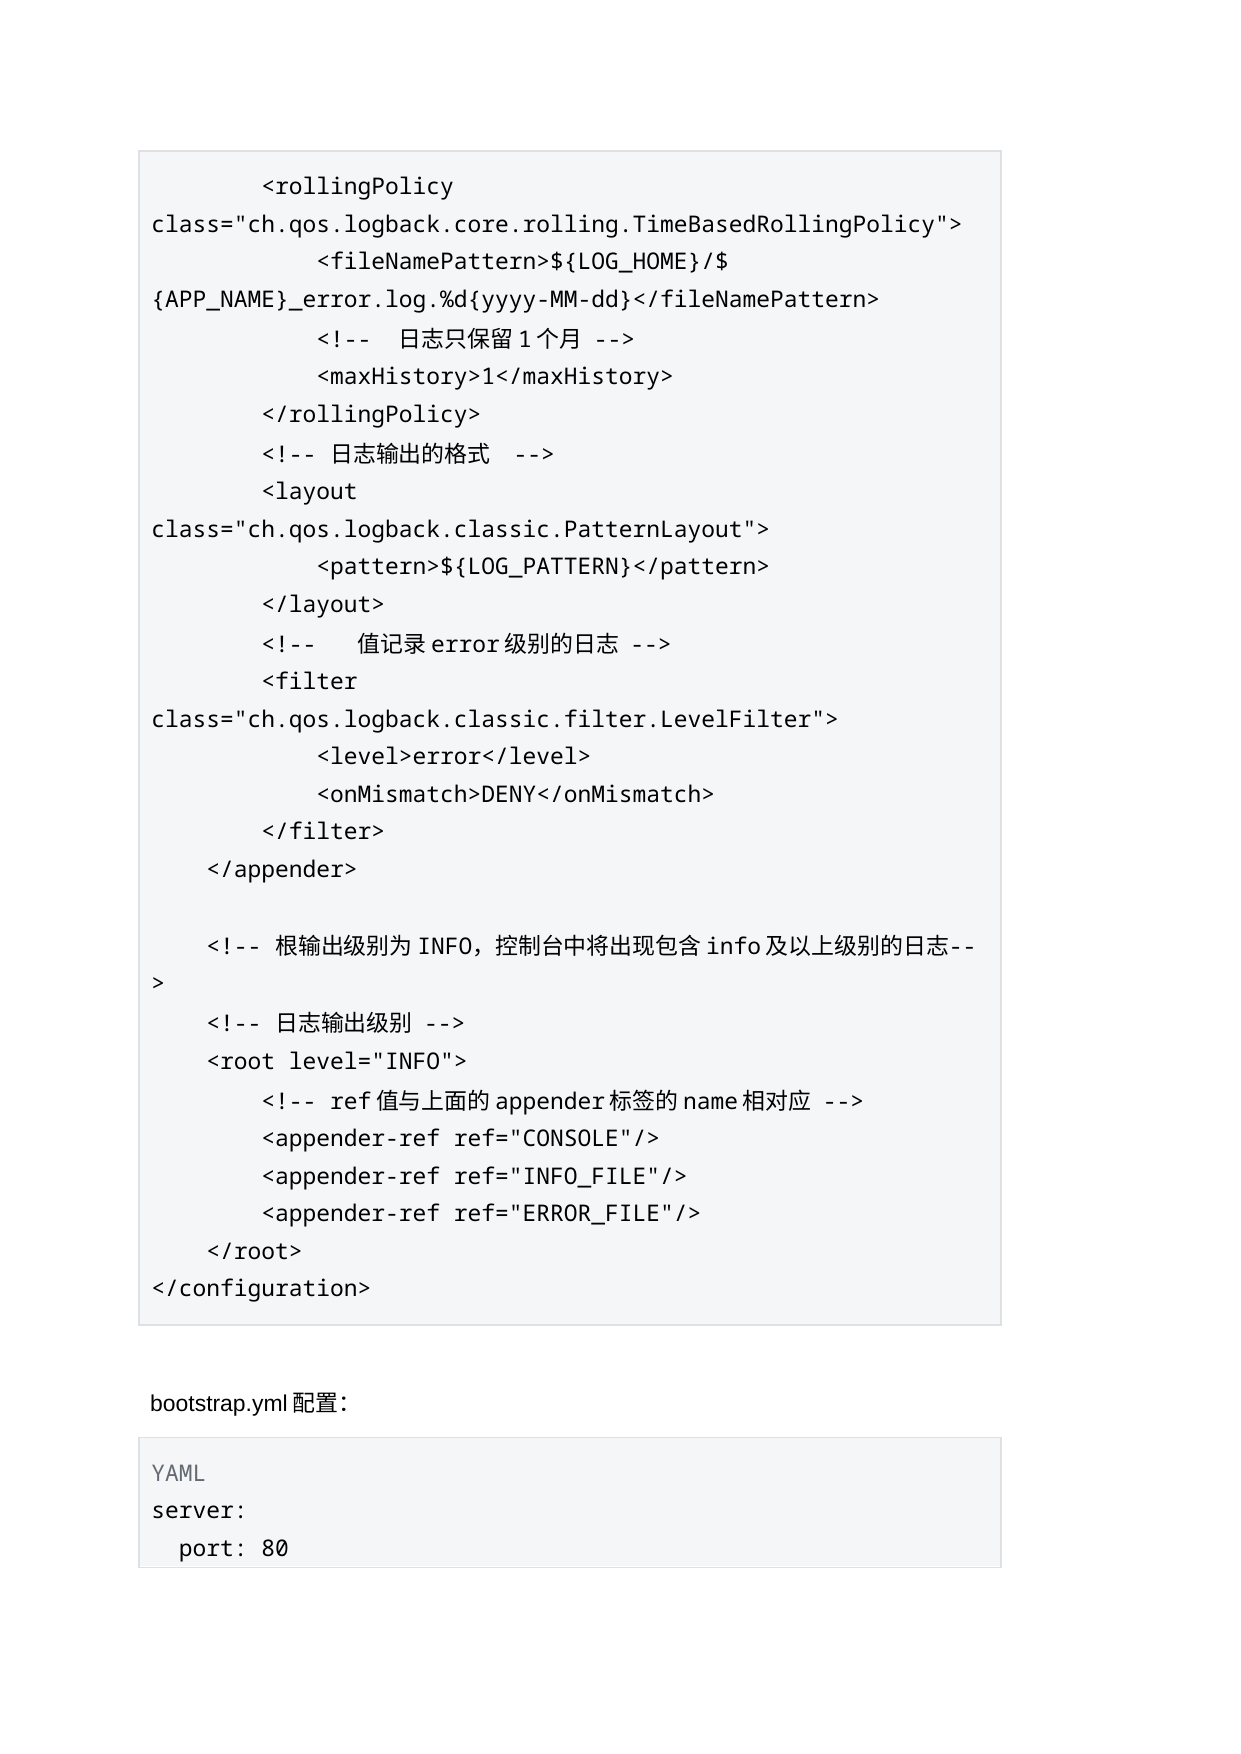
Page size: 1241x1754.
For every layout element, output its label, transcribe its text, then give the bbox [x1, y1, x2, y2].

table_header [140, 1438, 1000, 1566]
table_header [140, 152, 1000, 1324]
text bootstrap.yml配置： [150, 1384, 1090, 1418]
